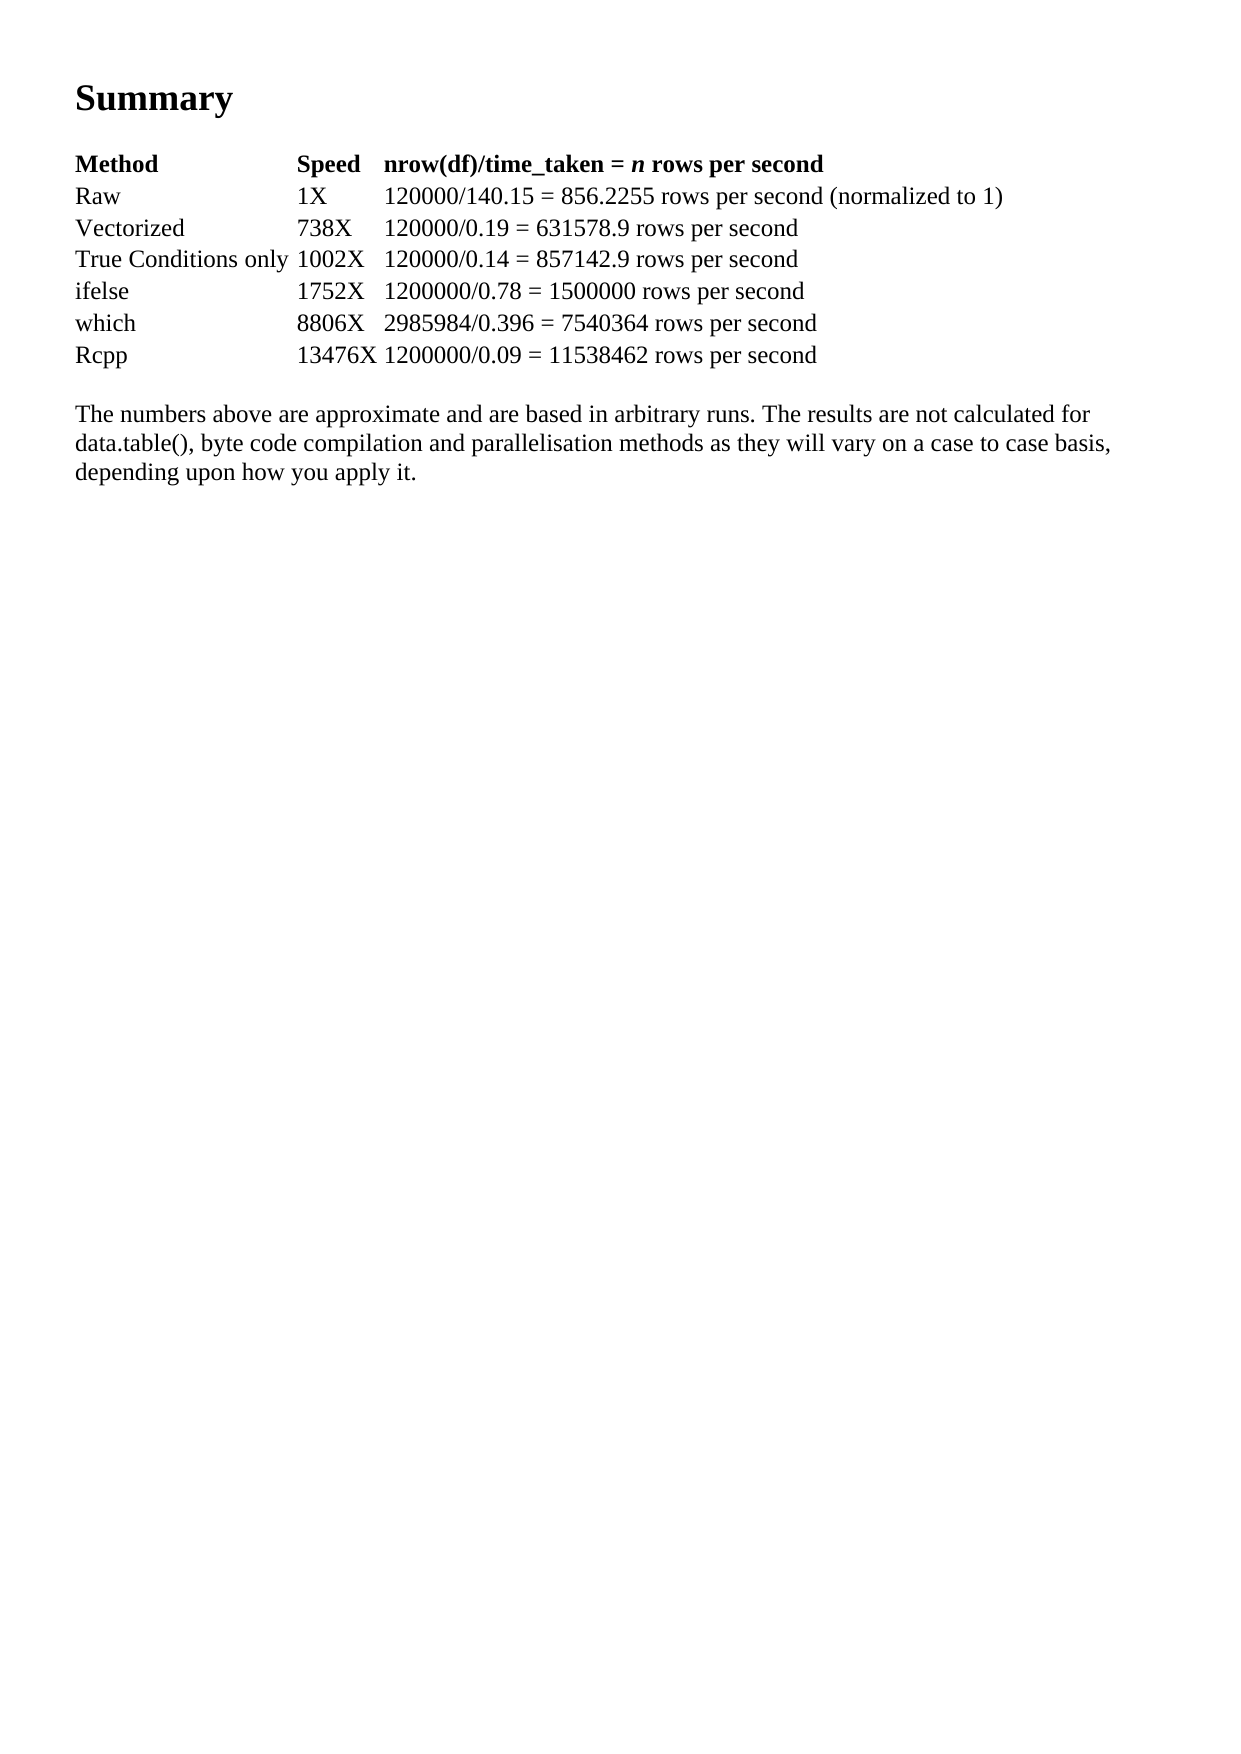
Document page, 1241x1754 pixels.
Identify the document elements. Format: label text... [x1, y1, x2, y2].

table_cell 8806X [295, 307, 382, 338]
table_cell 1200000/0.09 = 11538462 rows per second [382, 339, 1009, 370]
table_cell 1752X [295, 275, 382, 307]
table_header Method [74, 147, 295, 179]
table_cell 120000/0.19 = 631578.9 rows per second [382, 211, 1009, 243]
table_cell True Conditions only [74, 243, 295, 275]
table_cell 1002X [295, 243, 382, 275]
table_cell Vectorized [74, 211, 295, 243]
table_header Speed [295, 147, 382, 179]
table_cell 738X [295, 211, 382, 243]
table_header nrow(df)/time_taken = n rows per second [382, 147, 1009, 179]
table_cell Rcpp [74, 339, 295, 370]
table_cell 2985984/0.396 = 7540364 rows per second [382, 307, 1009, 338]
table_cell 120000/140.15 = 856.2255 rows per second (normalized to 1) [382, 179, 1009, 211]
table_cell ifelse [74, 275, 295, 307]
table_cell 120000/0.14 = 857142.9 rows per second [382, 243, 1009, 275]
text The numbers above are approximate and are based in arbitrary runs. The results are not calculated for data.table(), byte code compilation and parallelisation methods as they will vary on a case to case basis, depending upon how you apply it. [75, 399, 1165, 486]
table_cell 13476X [295, 339, 382, 370]
table_cell Raw [74, 179, 295, 211]
table_cell 1X [295, 179, 382, 211]
text Summary [75, 75, 1165, 118]
table_cell which [74, 307, 295, 338]
table_cell 1200000/0.78 = 1500000 rows per second [382, 275, 1009, 307]
